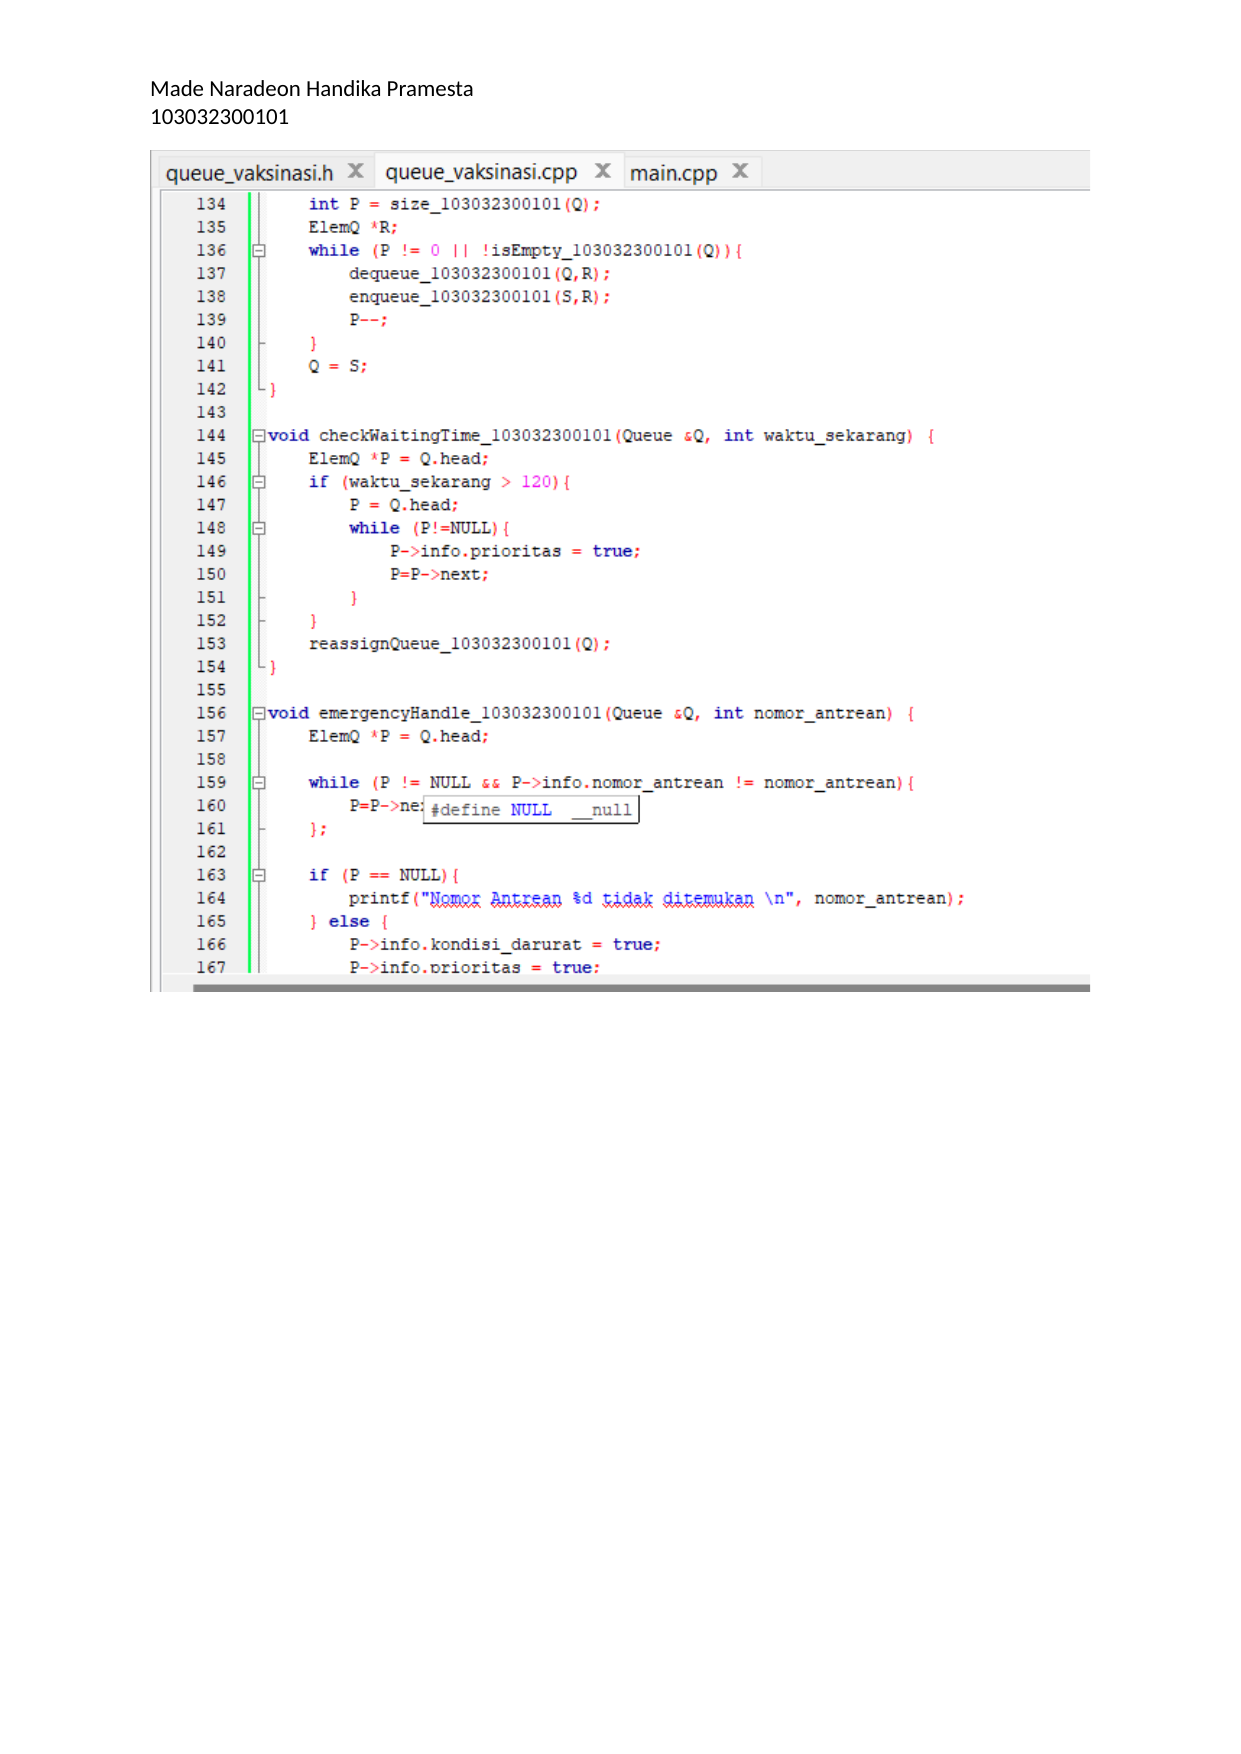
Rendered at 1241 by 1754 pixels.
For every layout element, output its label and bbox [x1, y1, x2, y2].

picture [150, 150, 1091, 992]
